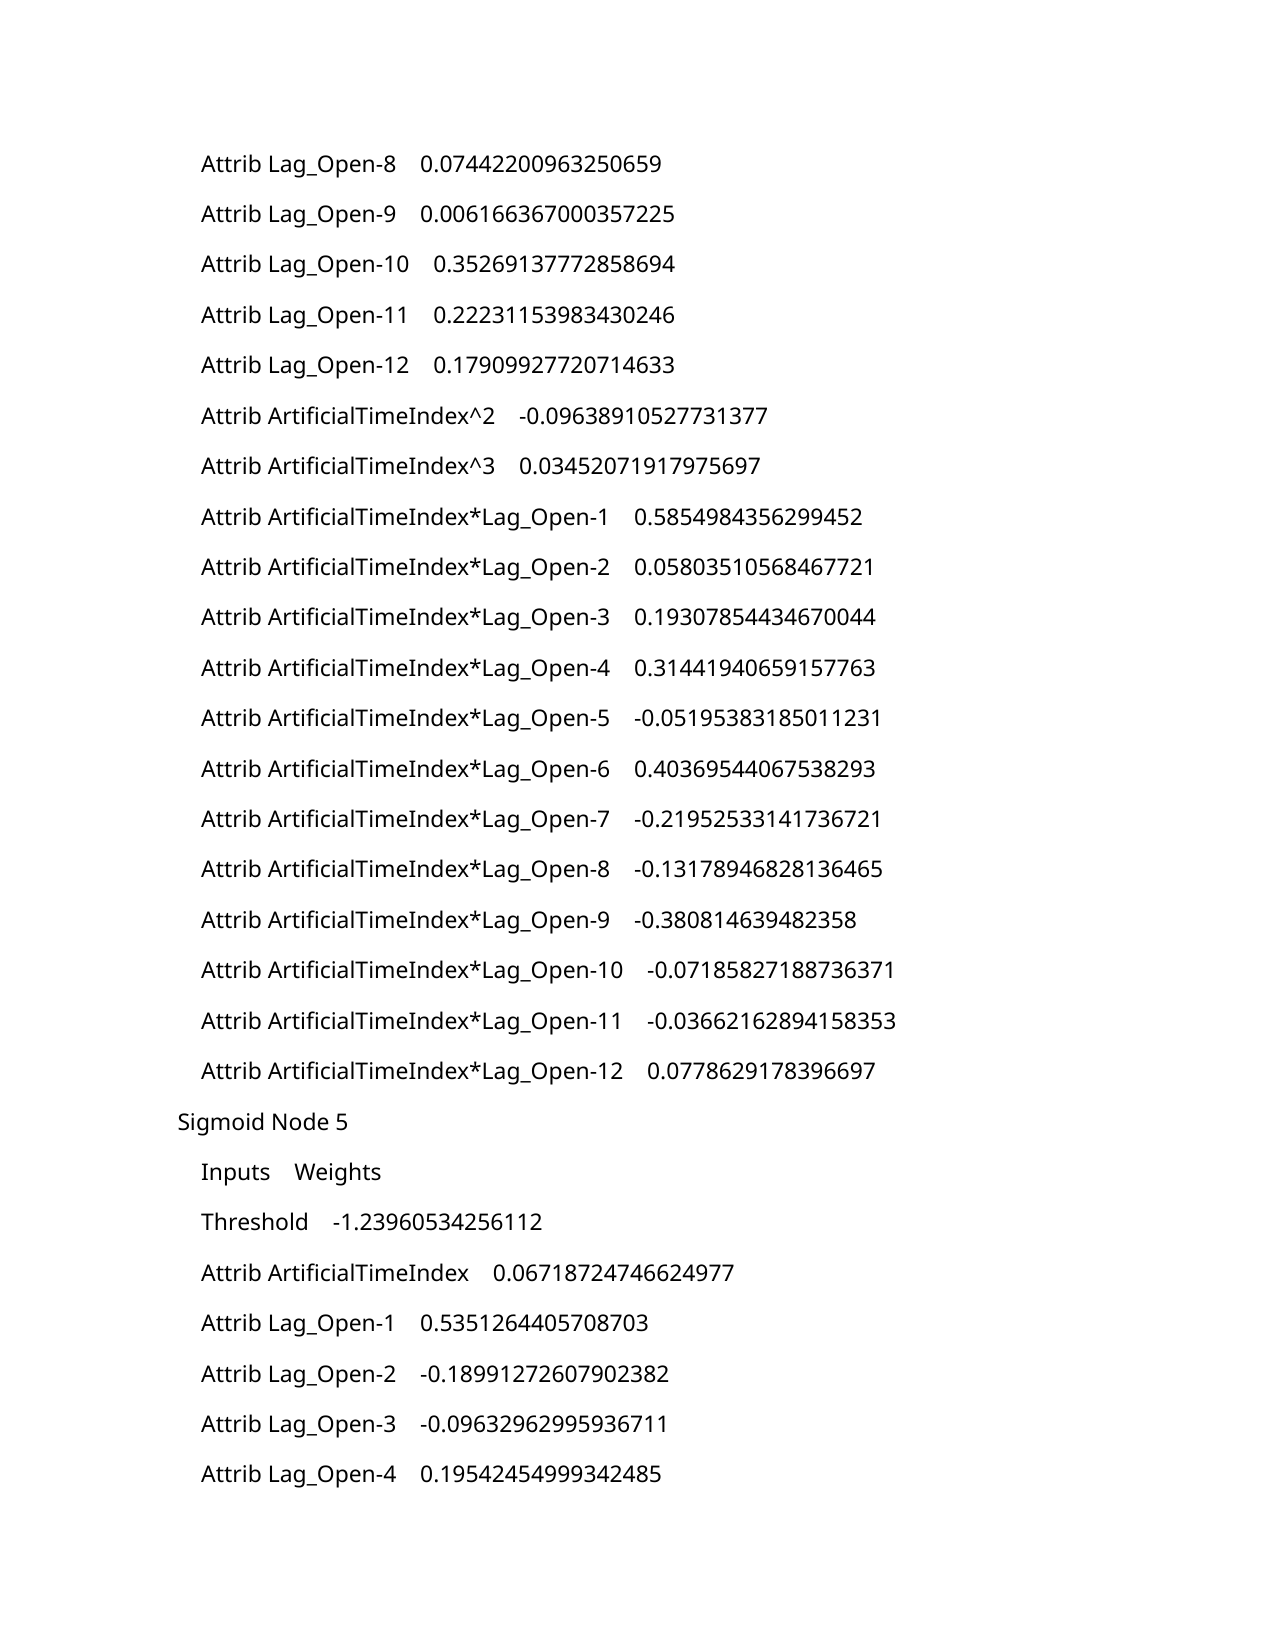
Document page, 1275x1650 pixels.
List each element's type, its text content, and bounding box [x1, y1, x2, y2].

text Attrib ArtificialTimeIndex*Lag_Open-9 -0.380814639482358 [177, 904, 1098, 935]
text Attrib Lag_Open-1 0.5351264405708703 [177, 1307, 1098, 1338]
text Sigmoid Node 5 [177, 1106, 1098, 1137]
text Attrib Lag_Open-10 0.35269137772858694 [177, 248, 1098, 280]
text Attrib ArtificialTimeIndex*Lag_Open-3 0.19307854434670044 [177, 601, 1098, 633]
text Attrib Lag_Open-2 -0.18991272607902382 [177, 1358, 1098, 1389]
text Attrib ArtificialTimeIndex 0.06718724746624977 [177, 1257, 1098, 1288]
text Attrib ArtificialTimeIndex*Lag_Open-8 -0.13178946828136465 [177, 853, 1098, 885]
text Attrib Lag_Open-12 0.17909927720714633 [177, 349, 1098, 381]
text Attrib ArtificialTimeIndex*Lag_Open-11 -0.03662162894158353 [177, 1005, 1098, 1036]
text Attrib ArtificialTimeIndex*Lag_Open-5 -0.05195383185011231 [177, 702, 1098, 733]
text Attrib ArtificialTimeIndex*Lag_Open-2 0.05803510568467721 [177, 551, 1098, 582]
text Attrib ArtificialTimeIndex^3 0.03452071917975697 [177, 450, 1098, 481]
text Attrib ArtificialTimeIndex*Lag_Open-1 0.5854984356299452 [177, 501, 1098, 532]
text Attrib Lag_Open-8 0.07442200963250659 [177, 148, 1098, 179]
text Attrib ArtificialTimeIndex*Lag_Open-12 0.0778629178396697 [177, 1055, 1098, 1086]
text Attrib ArtificialTimeIndex^2 -0.09638910527731377 [177, 400, 1098, 431]
text Attrib ArtificialTimeIndex*Lag_Open-7 -0.21952533141736721 [177, 803, 1098, 834]
text Attrib ArtificialTimeIndex*Lag_Open-6 0.40369544067538293 [177, 753, 1098, 784]
text Attrib ArtificialTimeIndex*Lag_Open-10 -0.07185827188736371 [177, 954, 1098, 986]
text Attrib Lag_Open-3 -0.09632962995936711 [177, 1408, 1098, 1439]
text Attrib Lag_Open-4 0.19542454999342485 [177, 1458, 1098, 1490]
text Inputs Weights [177, 1156, 1098, 1187]
text Attrib Lag_Open-9 0.006166367000357225 [177, 198, 1098, 229]
text Attrib Lag_Open-11 0.22231153983430246 [177, 299, 1098, 330]
text Attrib ArtificialTimeIndex*Lag_Open-4 0.31441940659157763 [177, 652, 1098, 683]
text Threshold -1.23960534256112 [177, 1206, 1098, 1238]
